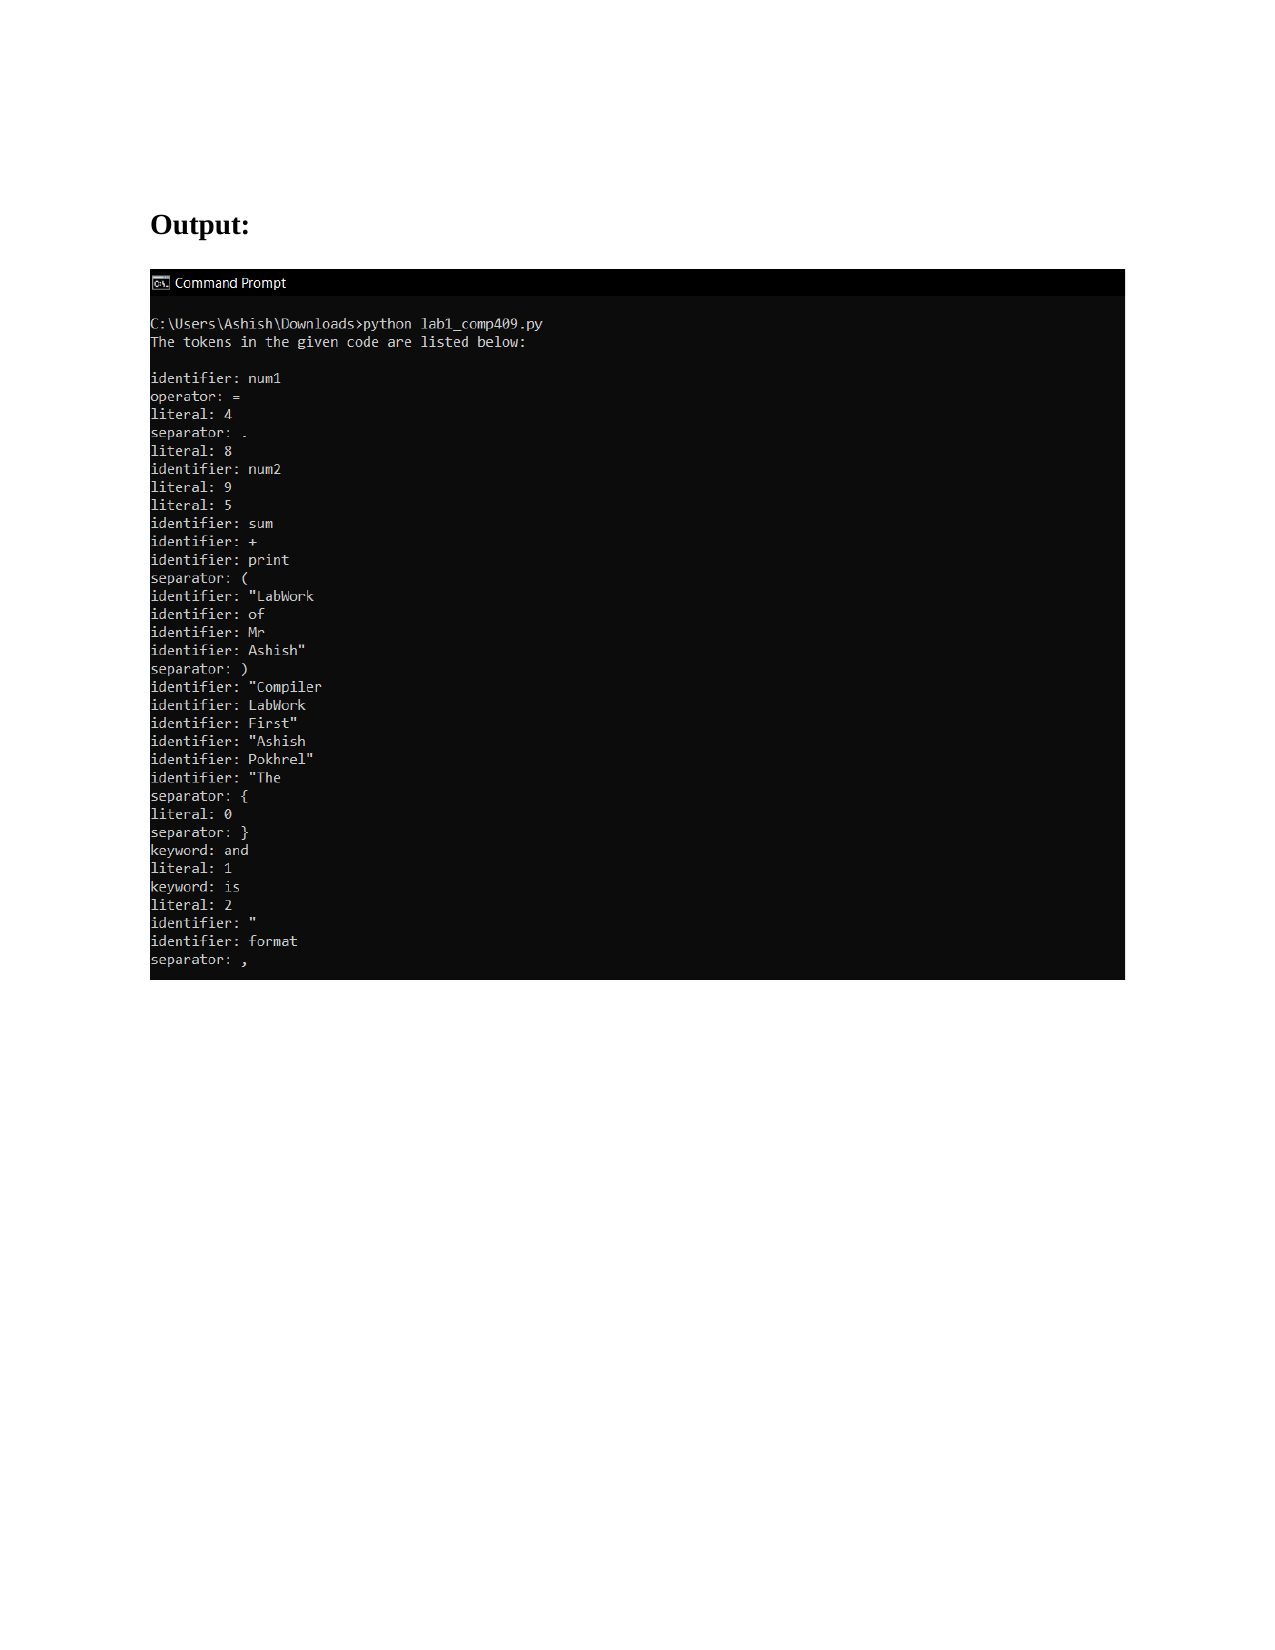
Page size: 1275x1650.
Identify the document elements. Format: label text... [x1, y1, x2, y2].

text Output: [150, 207, 1125, 241]
picture [150, 269, 1125, 980]
